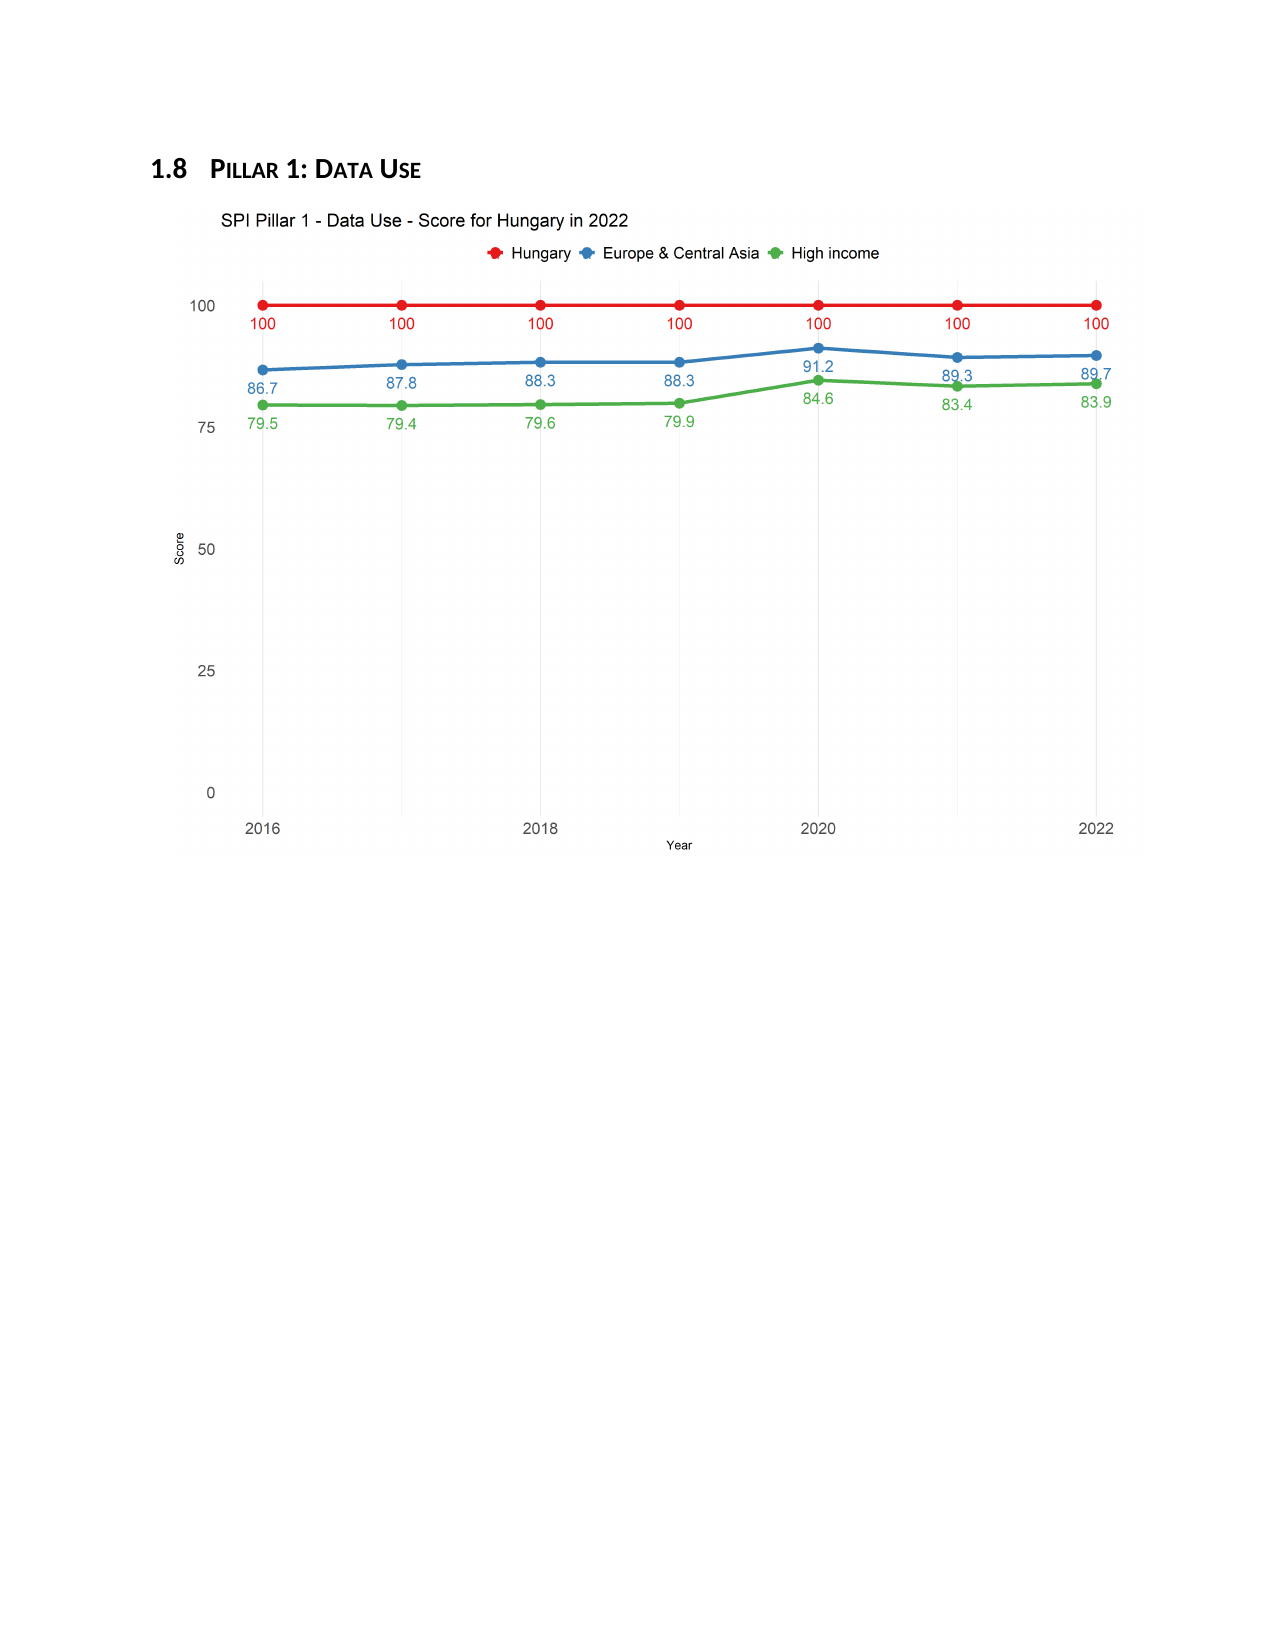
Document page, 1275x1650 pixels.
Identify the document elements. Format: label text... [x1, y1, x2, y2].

subtitle Pillar 1: Data Use [150, 150, 1125, 186]
picture [168, 207, 1144, 858]
